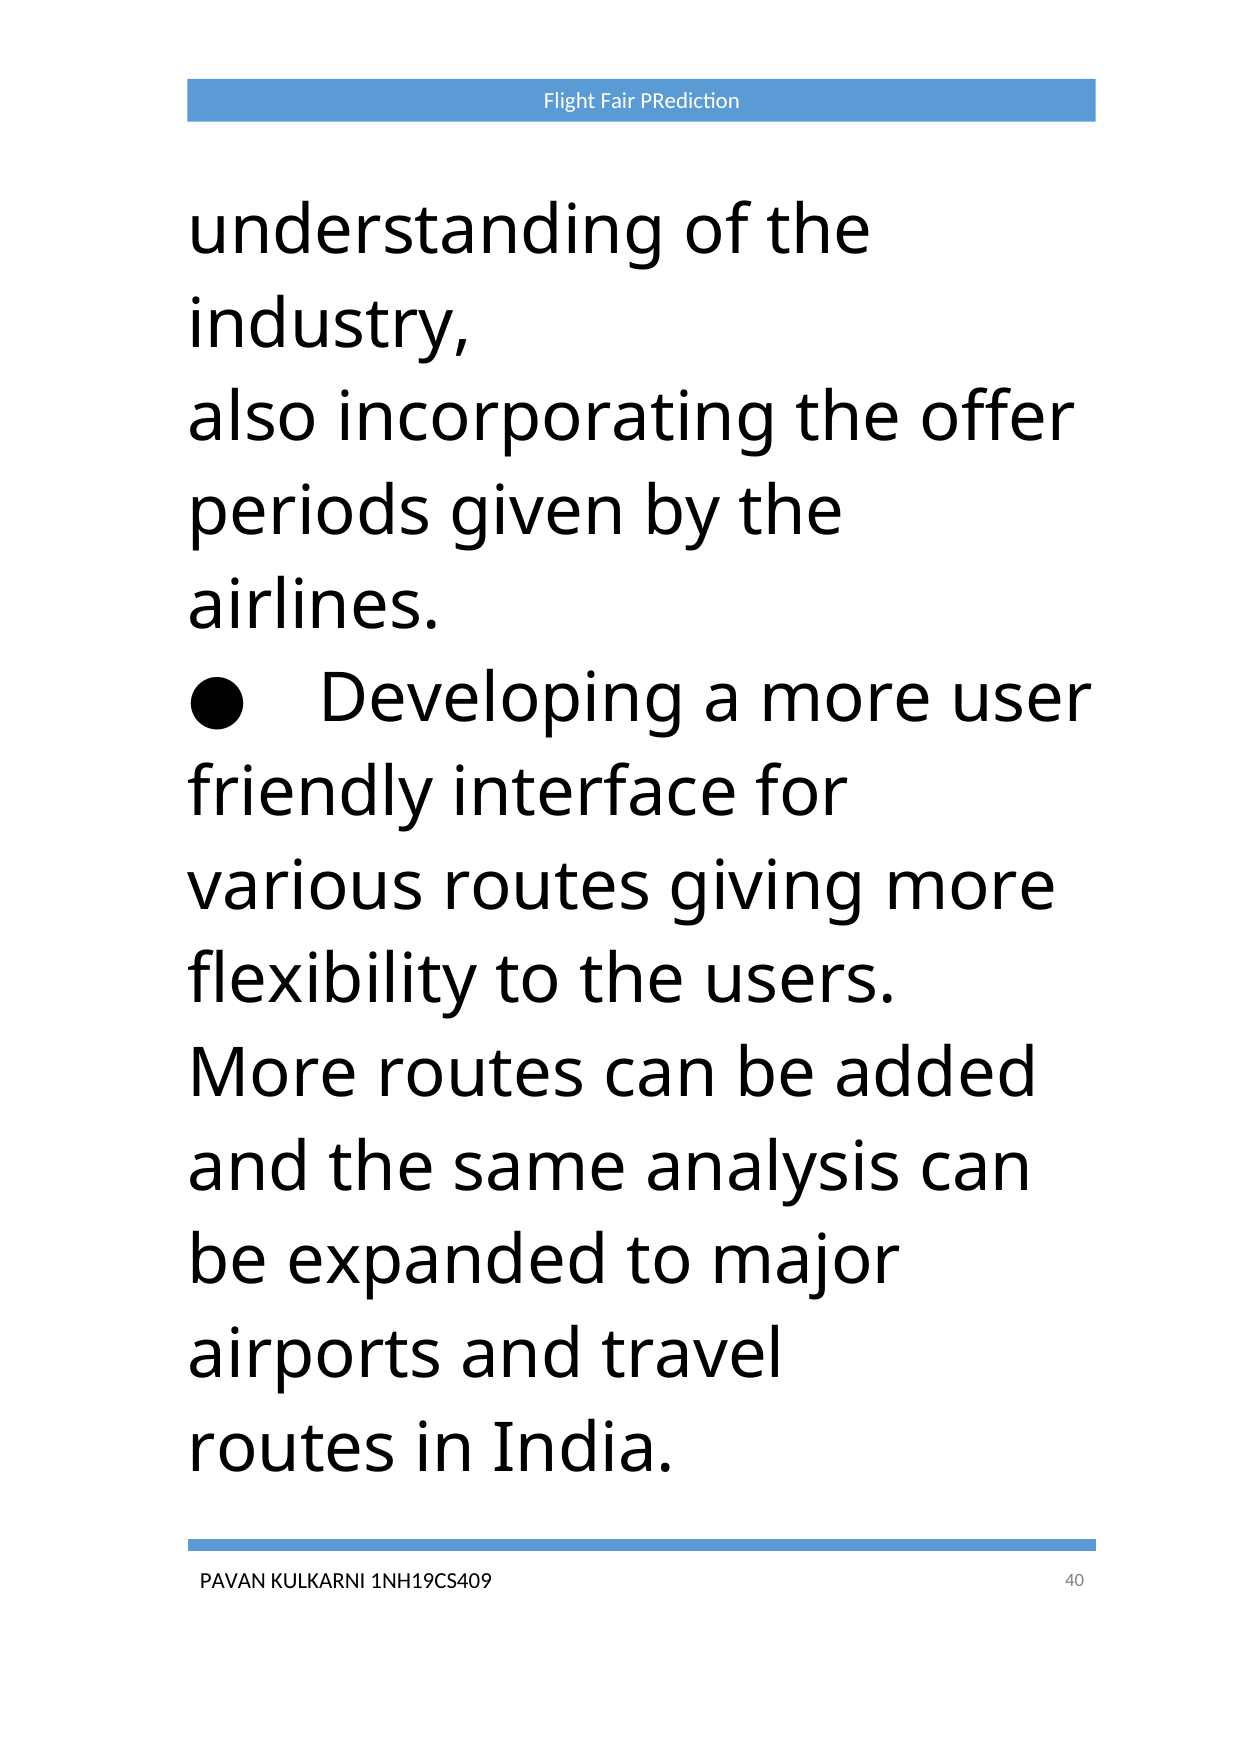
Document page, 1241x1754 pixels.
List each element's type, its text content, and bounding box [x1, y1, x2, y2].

text also incorporating the offer periods given by the airlines. [187, 367, 1096, 648]
text ●Developing a more user friendly interface for various routes giving more flexibility to the users. [187, 648, 1096, 1023]
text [187, 180, 1096, 367]
text routes in India. [187, 1397, 1096, 1491]
text More routes can be added and the same analysis can be expanded to major airports and travel [187, 1023, 1096, 1397]
